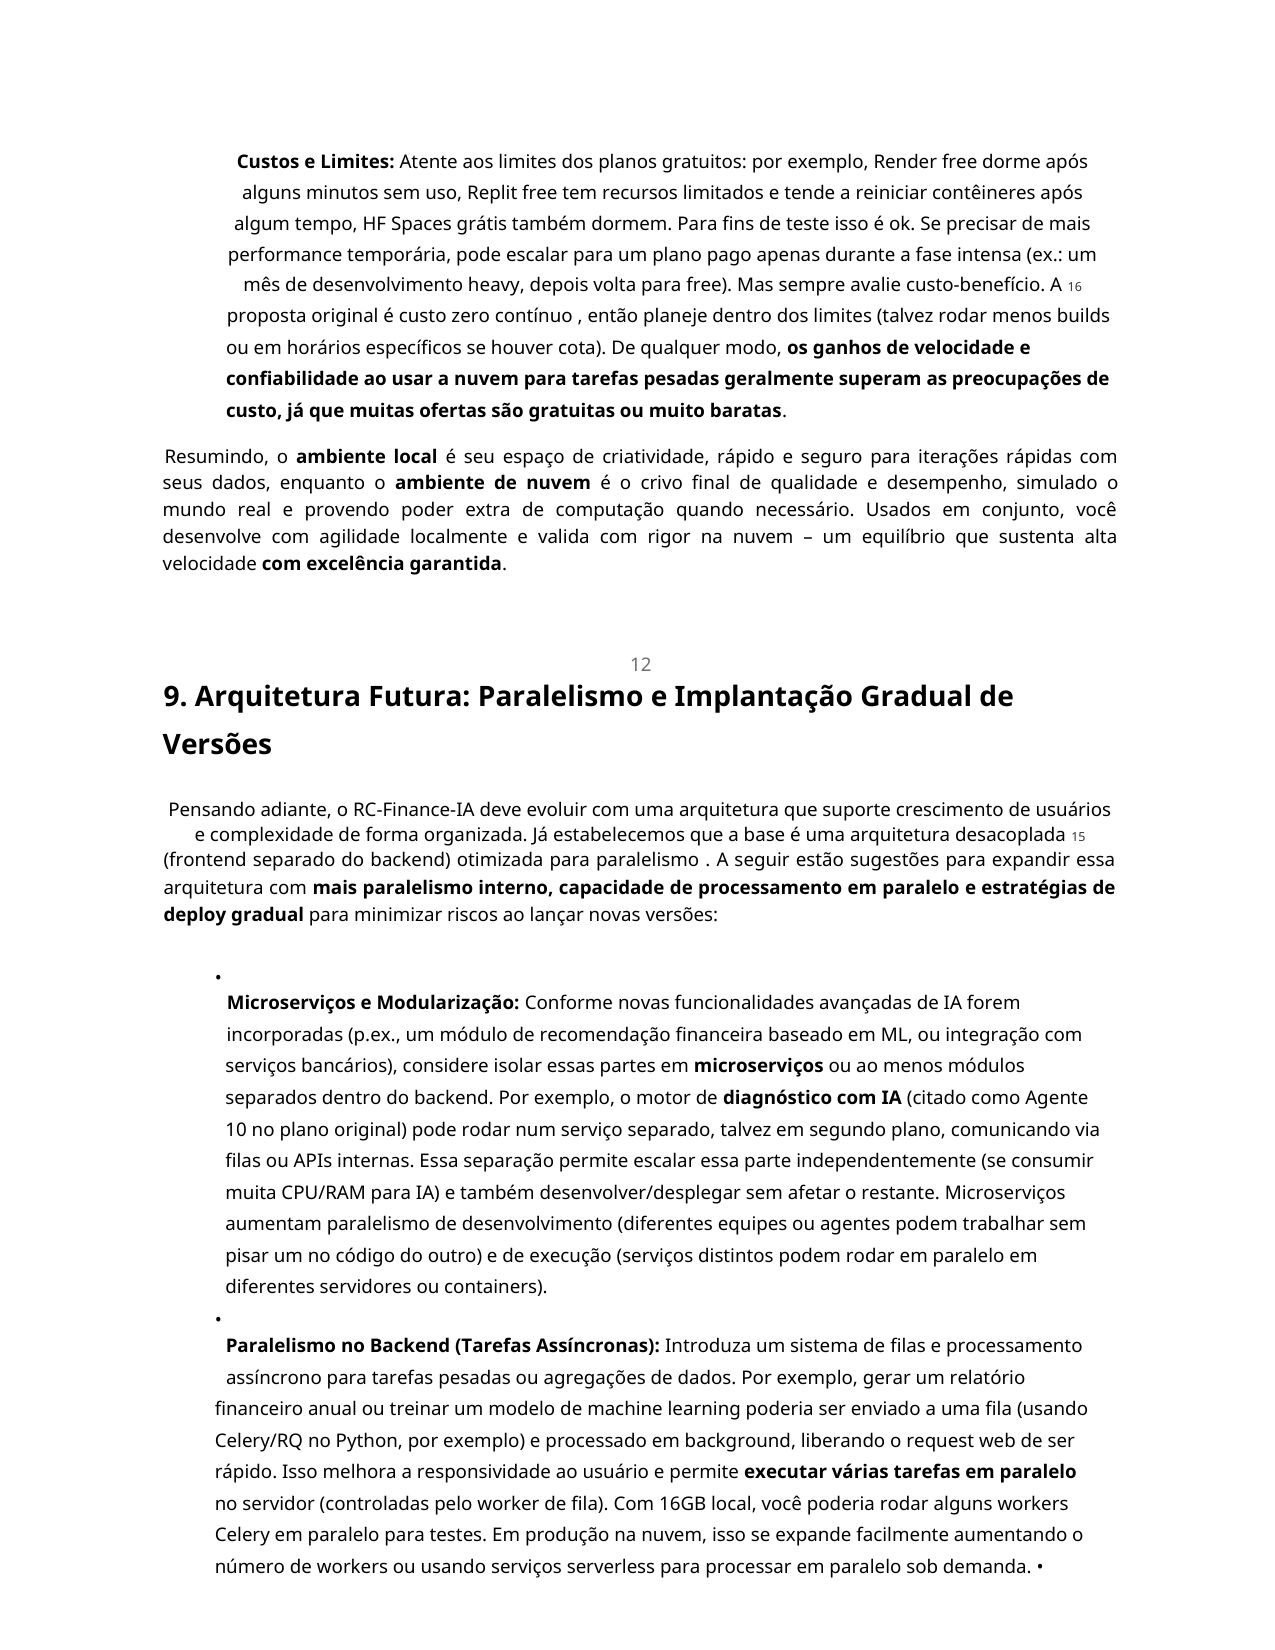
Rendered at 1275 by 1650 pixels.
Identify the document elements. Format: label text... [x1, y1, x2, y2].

text 9. Arquitetura Futura: Paralelismo e Implantação Gradual de Versões [162, 677, 1017, 763]
text Pensando adiante, o RC-Finance-IA deve evoluir com uma arquitetura que suporte crescimento de usuários e complexidade de forma organizada. Já estabelecemos que a base é uma arquitetura desacoplada 15 [163, 796, 1116, 847]
text Microserviços e Modularização: Conforme novas funcionalidades avançadas de IA forem [227, 989, 1119, 1015]
text (frontend separado do backend) otimizada para paralelismo . A seguir estão sugestões para expandir essa arquitetura com mais paralelismo interno, capacidade de processamento em paralelo e estratégias de deploy gradual para minimizar riscos ao lançar novas versões: [163, 847, 1116, 927]
text Resumindo, o ambiente local é seu espaço de criatividade, rápido e seguro para iterações rápidas com seus dados, enquanto o ambiente de nuvem é o crivo final de qualidade e desempenho, simulado o mundo real e provendo poder extra de computação quando necessário. Usados em conjunto, você desenvolve com agilidade localmente e valida com rigor na nuvem – um equilíbrio que sustenta alta velocidade com excelência garantida. [162, 443, 1118, 576]
text incorporadas (p.ex., um módulo de recomendação financeira baseado em ML, ou integração com serviços bancários), considere isolar essas partes em microserviços ou ao menos módulos separados dentro do backend. Por exemplo, o motor de diagnóstico com IA (citado como Agente 10 no plano original) pode rodar num serviço separado, talvez em segundo plano, comunicando via filas ou APIs internas. Essa separação permite escalar essa parte independentemente (se consumir muita CPU/RAM para IA) e também desenvolver/desplegar sem afetar o restante. Microserviços aumentam paralelismo de desenvolvimento (diferentes equipes ou agentes podem trabalhar sem pisar um no código do outro) e de execução (serviços distintos podem rodar em paralelo em diferentes servidores ou containers). [225, 1021, 1103, 1299]
text 12 [162, 651, 1119, 677]
text • [214, 964, 1119, 989]
text Paralelismo no Backend (Tarefas Assíncronas): Introduza um sistema de filas e processamento [162, 1332, 1082, 1358]
text • [214, 1307, 1119, 1332]
text Custos e Limites: Atente aos limites dos planos gratuitos: por exemplo, Render free dorme após alguns minutos sem uso, Replit free tem recursos limitados e tende a reiniciar contêineres após algum tempo, HF Spaces grátis também dormem. Para fins de teste isso é ok. Se precisar de mais performance temporária, pode escalar para um plano pago apenas durante a fase intensa (ex.: um mês de desenvolvimento heavy, depois volta para free). Mas sempre avalie custo-benefício. A 16 [226, 148, 1099, 297]
text assíncrono para tarefas pesadas ou agregações de dados. Por exemplo, gerar um relatório financeiro anual ou treinar um modelo de machine learning poderia ser enviado a uma fila (usando Celery/RQ no Python, por exemplo) e processado em background, liberando o request web de ser rápido. Isso melhora a responsividade ao usuário e permite executar várias tarefas em paralelo no servidor (controladas pelo worker de fila). Com 16GB local, você poderia rodar alguns workers Celery em paralelo para testes. Em produção na nuvem, isso se expande facilmente aumentando o número de workers ou usando serviços serverless para processar em paralelo sob demanda. • [214, 1364, 1102, 1579]
text proposta original é custo zero contínuo , então planeje dentro dos limites (talvez rodar menos builds ou em horários específicos se houver cota). De qualquer modo, os ganhos de velocidade e confiabilidade ao usar a nuvem para tarefas pesadas geralmente superam as preocupações de custo, já que muitas ofertas são gratuitas ou muito baratas. [226, 303, 1111, 423]
